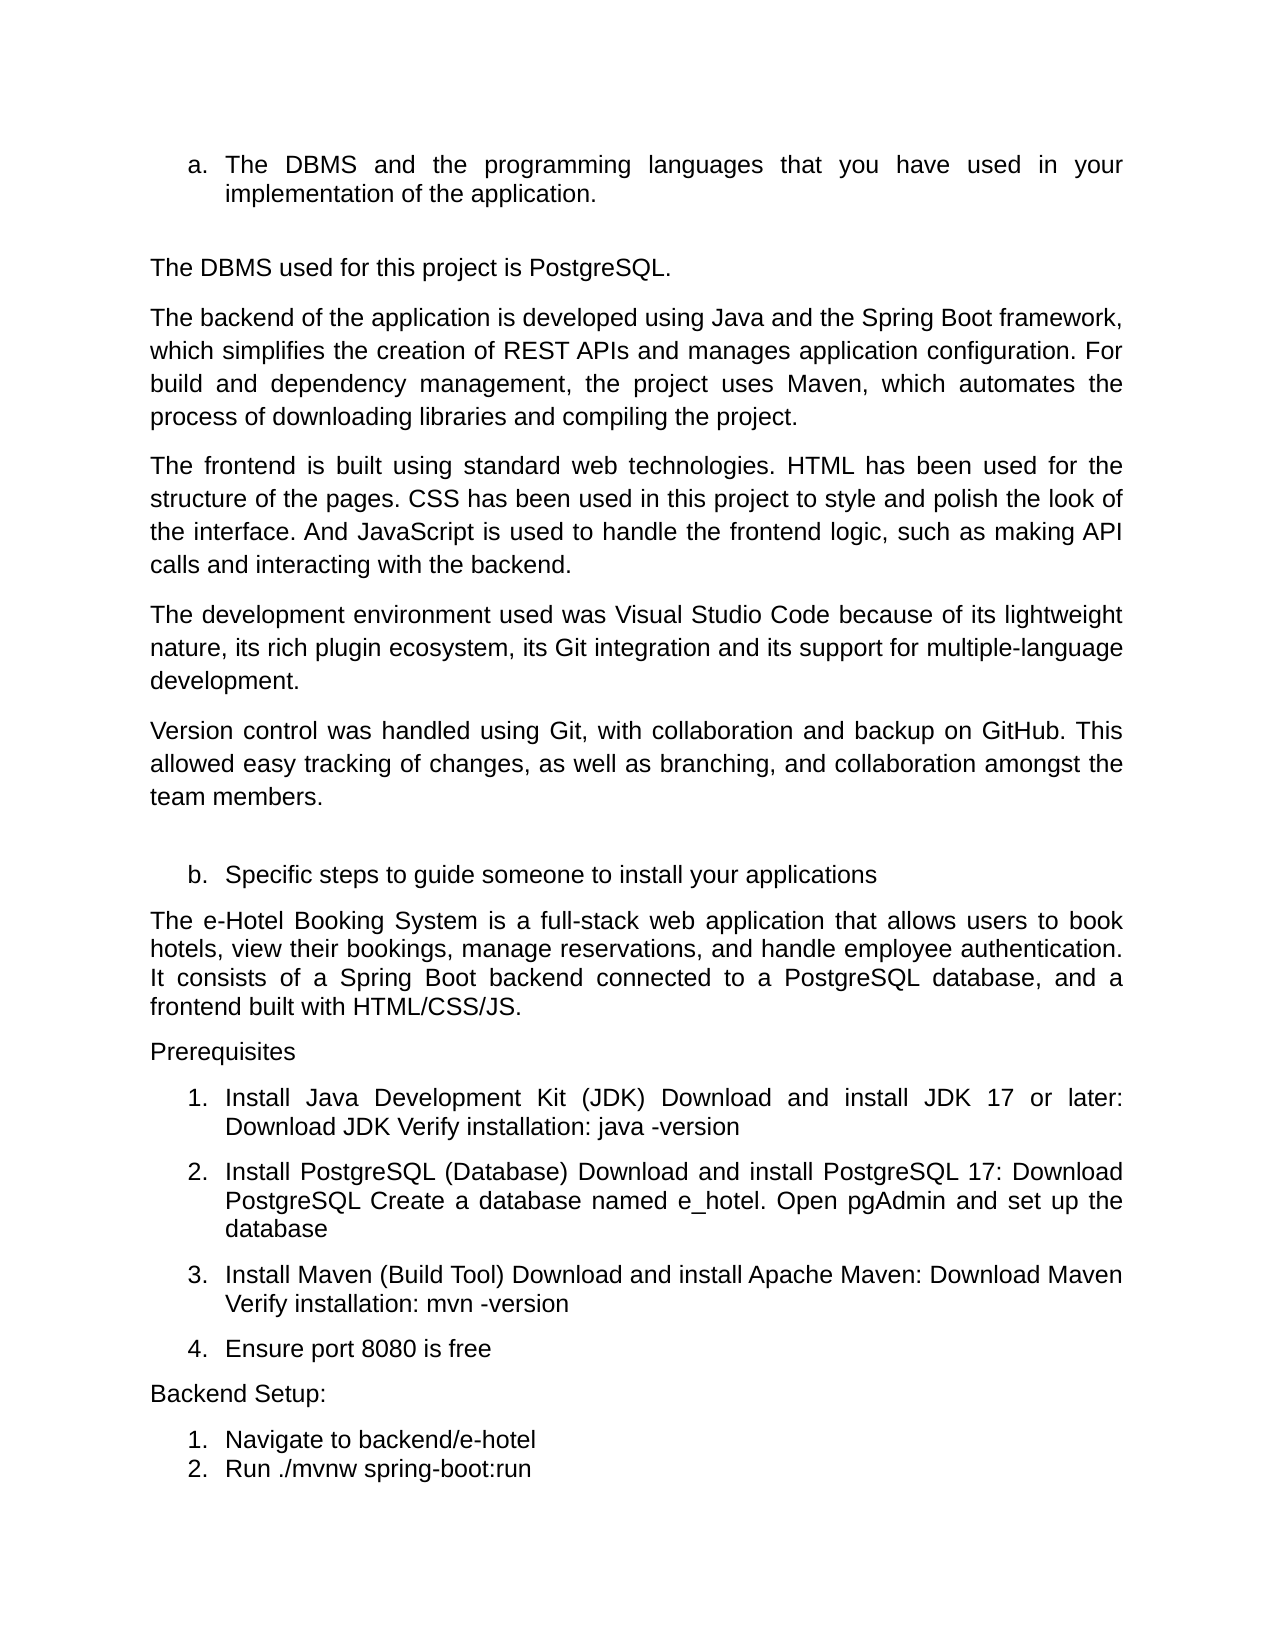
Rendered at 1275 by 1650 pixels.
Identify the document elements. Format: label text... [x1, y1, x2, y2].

list Ensure port 8080 is free [187, 1334, 1125, 1363]
text Backend Setup: [150, 1379, 1125, 1408]
text The DBMS used for this project is PostgreSQL. [150, 253, 1125, 282]
text The development environment used was Visual Studio Code because of its lightweight nature, its rich plugin ecosystem, its Git integration and its support for multiple-language development. [150, 600, 1125, 695]
list Navigate to backend/e-hotel [187, 1425, 1125, 1454]
list Install Maven (Build Tool) Download and install Apache Maven: Download Maven Verify installation: mvn -version [187, 1260, 1125, 1317]
list Install PostgreSQL (Database) Download and install PostgreSQL 17: Download PostgreSQL Create a database named e_hotel. Open pgAdmin and set up the database [187, 1157, 1125, 1243]
text The backend of the application is developed using Java and the Spring Boot framework, which simplifies the creation of REST APIs and manages application configuration. For build and dependency management, the project uses Maven, which automates the process of downloading libraries and compiling the project. [150, 303, 1125, 430]
list The DBMS and the programming languages that you have used in your implementation of the application. [187, 150, 1125, 207]
list Run ./mvnw spring-boot:run [187, 1454, 1125, 1482]
text Version control was handled using Git, with collaboration and backup on GitHub. This allowed easy tracking of changes, as well as branching, and collaboration amongst the team members. [150, 716, 1125, 811]
text Prerequisites [150, 1037, 1125, 1066]
text The e-Hotel Booking System is a full-stack web application that allows users to book hotels, view their bookings, manage reservations, and handle employee authentication. It consists of a Spring Boot backend connected to a PostgreSQL database, and a frontend built with HTML/CSS/JS. [150, 906, 1125, 1021]
text The frontend is built using standard web technologies. HTML has been used for the structure of the pages. CSS has been used in this project to style and polish the look of the interface. And JavaScript is used to handle the frontend logic, such as making API calls and interacting with the backend. [150, 451, 1125, 579]
list Install Java Development Kit (JDK) Download and install JDK 17 or later: Download JDK Verify installation: java -version [187, 1083, 1125, 1140]
list Specific steps to guide someone to install your applications [187, 860, 1125, 889]
